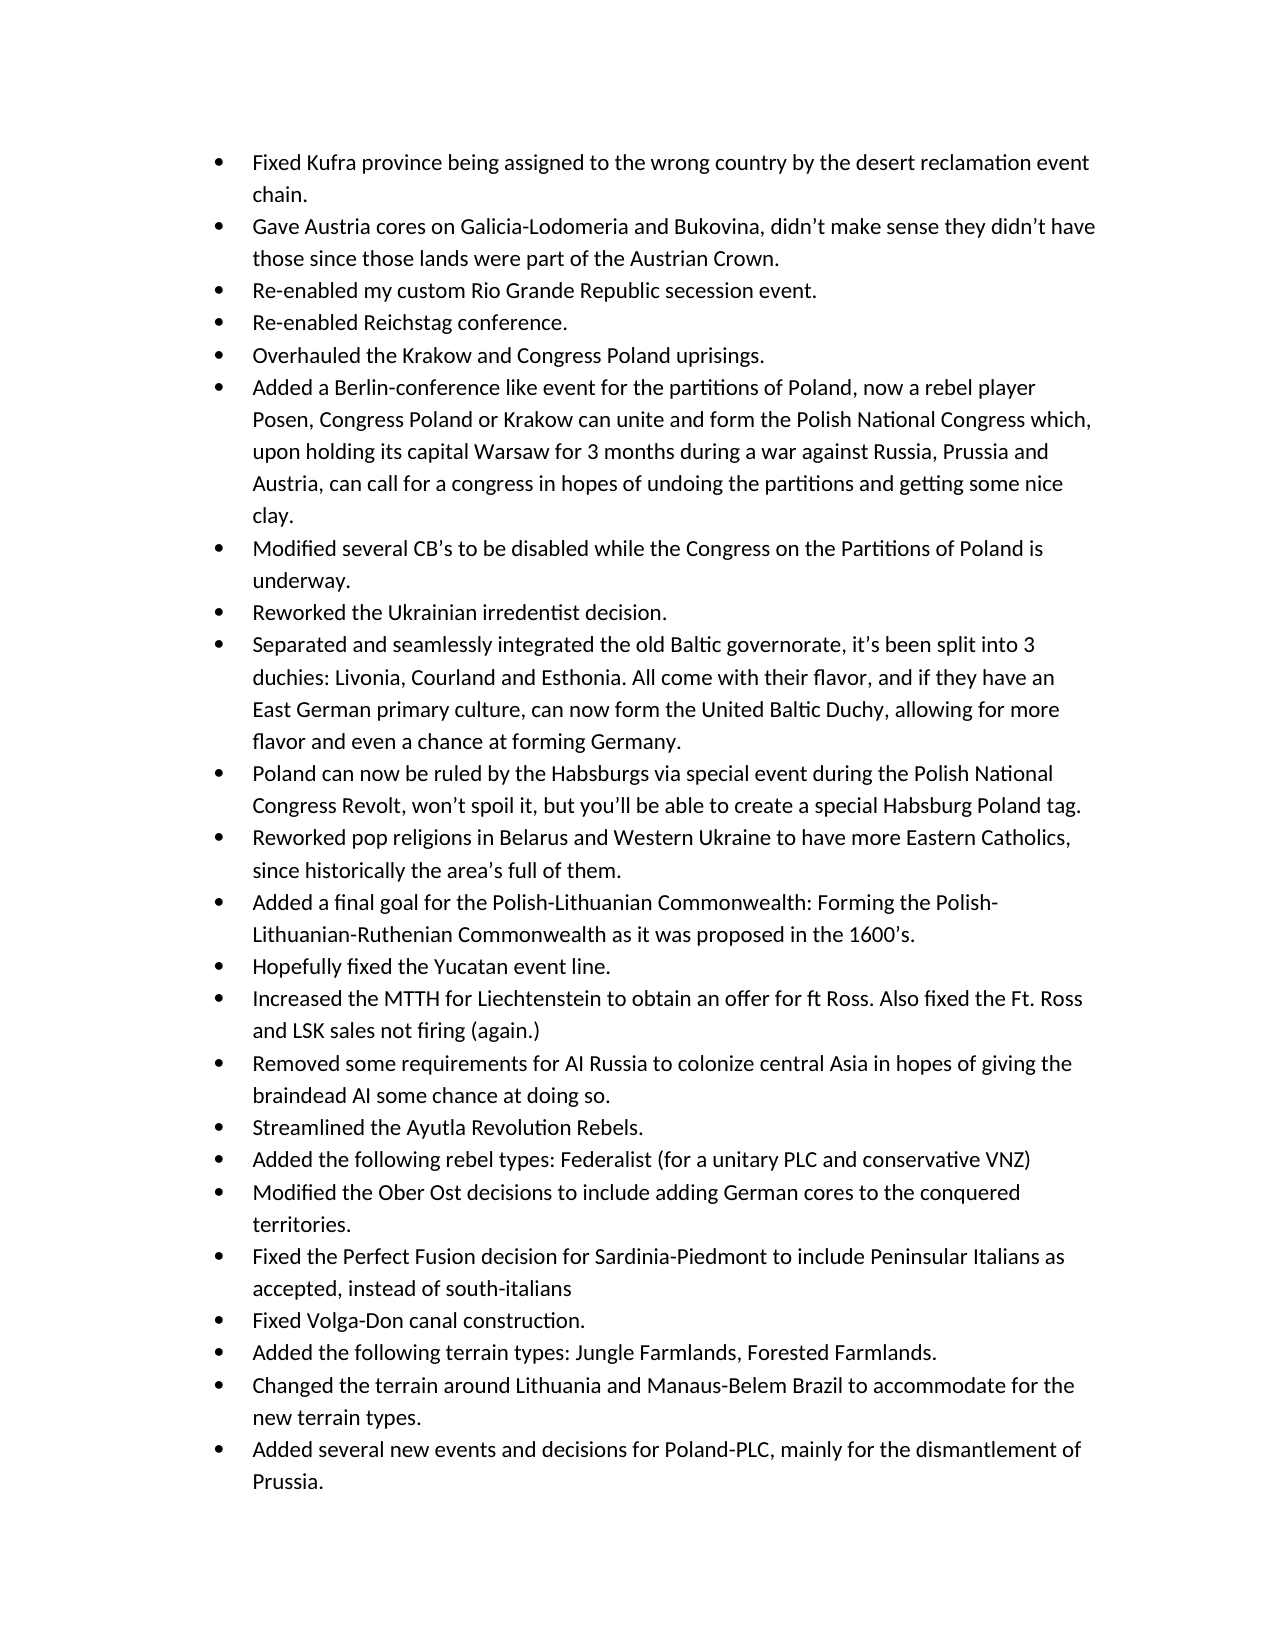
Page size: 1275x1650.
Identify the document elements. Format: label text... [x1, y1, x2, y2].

list Increased the MTTH for Liechtenstein to obtain an offer for ft Ross. Also fixed the Ft. Ross and LSK sales not firing (again.) [215, 984, 1098, 1045]
list Separated and seamlessly integrated the old Baltic governorate, it’s been split into 3 duchies: Livonia, Courland and Esthonia. All come with their flavor, and if they have an East German primary culture, can now form the United Baltic Duchy, allowing for more flavor and even a chance at forming Germany. [215, 630, 1098, 755]
list Removed some requirements for AI Russia to colonize central Asia in hopes of giving the braindead AI some chance at doing so. [215, 1049, 1098, 1109]
list Fixed the Perfect Fusion decision for Sardinia-Piedmont to include Peninsular Italians as accepted, instead of south-italians [215, 1242, 1098, 1302]
list Reworked the Ukrainian irredentist decision. [215, 598, 1098, 626]
list Gave Austria cores on Galicia-Lodomeria and Bukovina, didn’t make sense they didn’t have those since those lands were part of the Austrian Crown. [215, 212, 1098, 272]
list Fixed Volga-Don canal construction. [215, 1306, 1098, 1334]
list Reworked pop religions in Belarus and Western Ukraine to have more Eastern Catholics, since historically the area’s full of them. [215, 823, 1098, 884]
list Re-enabled Reichstag conference. [215, 308, 1098, 337]
list Added a final goal for the Polish-Lithuanian Commonwealth: Forming the Polish-Lithuanian-Ruthenian Commonwealth as it was proposed in the 1600’s. [215, 888, 1098, 948]
list Poland can now be ruled by the Habsburgs via special event during the Polish National Congress Revolt, won’t spoil it, but you’ll be able to create a special Habsburg Poland tag. [215, 759, 1098, 819]
list Hopefully fixed the Yucatan event line. [215, 952, 1098, 980]
list Modified several CB’s to be disabled while the Congress on the Partitions of Poland is underway. [215, 534, 1098, 594]
list Modified the Ober Ost decisions to include adding German cores to the conquered territories. [215, 1178, 1098, 1238]
list Streamlined the Ayutla Revolution Rebels. [215, 1113, 1098, 1141]
list Re-enabled my custom Rio Grande Republic secession event. [215, 276, 1098, 304]
list Added the following terrain types: Jungle Farmlands, Forested Farmlands. [215, 1338, 1098, 1367]
list Overhauled the Krakow and Congress Poland uprisings. [215, 341, 1098, 369]
list Added a Berlin-conference like event for the partitions of Poland, now a rebel player Posen, Congress Poland or Krakow can unite and form the Polish National Congress which, upon holding its capital Warsaw for 3 months during a war against Russia, Prussia and Austria, can call for a congress in hopes of undoing the partitions and getting some nice clay. [215, 373, 1098, 530]
list Added the following rebel types: Federalist (for a unitary PLC and conservative VNZ) [215, 1145, 1098, 1173]
list Added several new events and decisions for Poland-PLC, mainly for the dismantlement of Prussia. [215, 1435, 1098, 1495]
list Changed the terrain around Lithuania and Manaus-Belem Brazil to accommodate for the new terrain types. [215, 1371, 1098, 1431]
list Fixed Kufra province being assigned to the wrong country by the desert reclamation event chain. [215, 148, 1098, 208]
